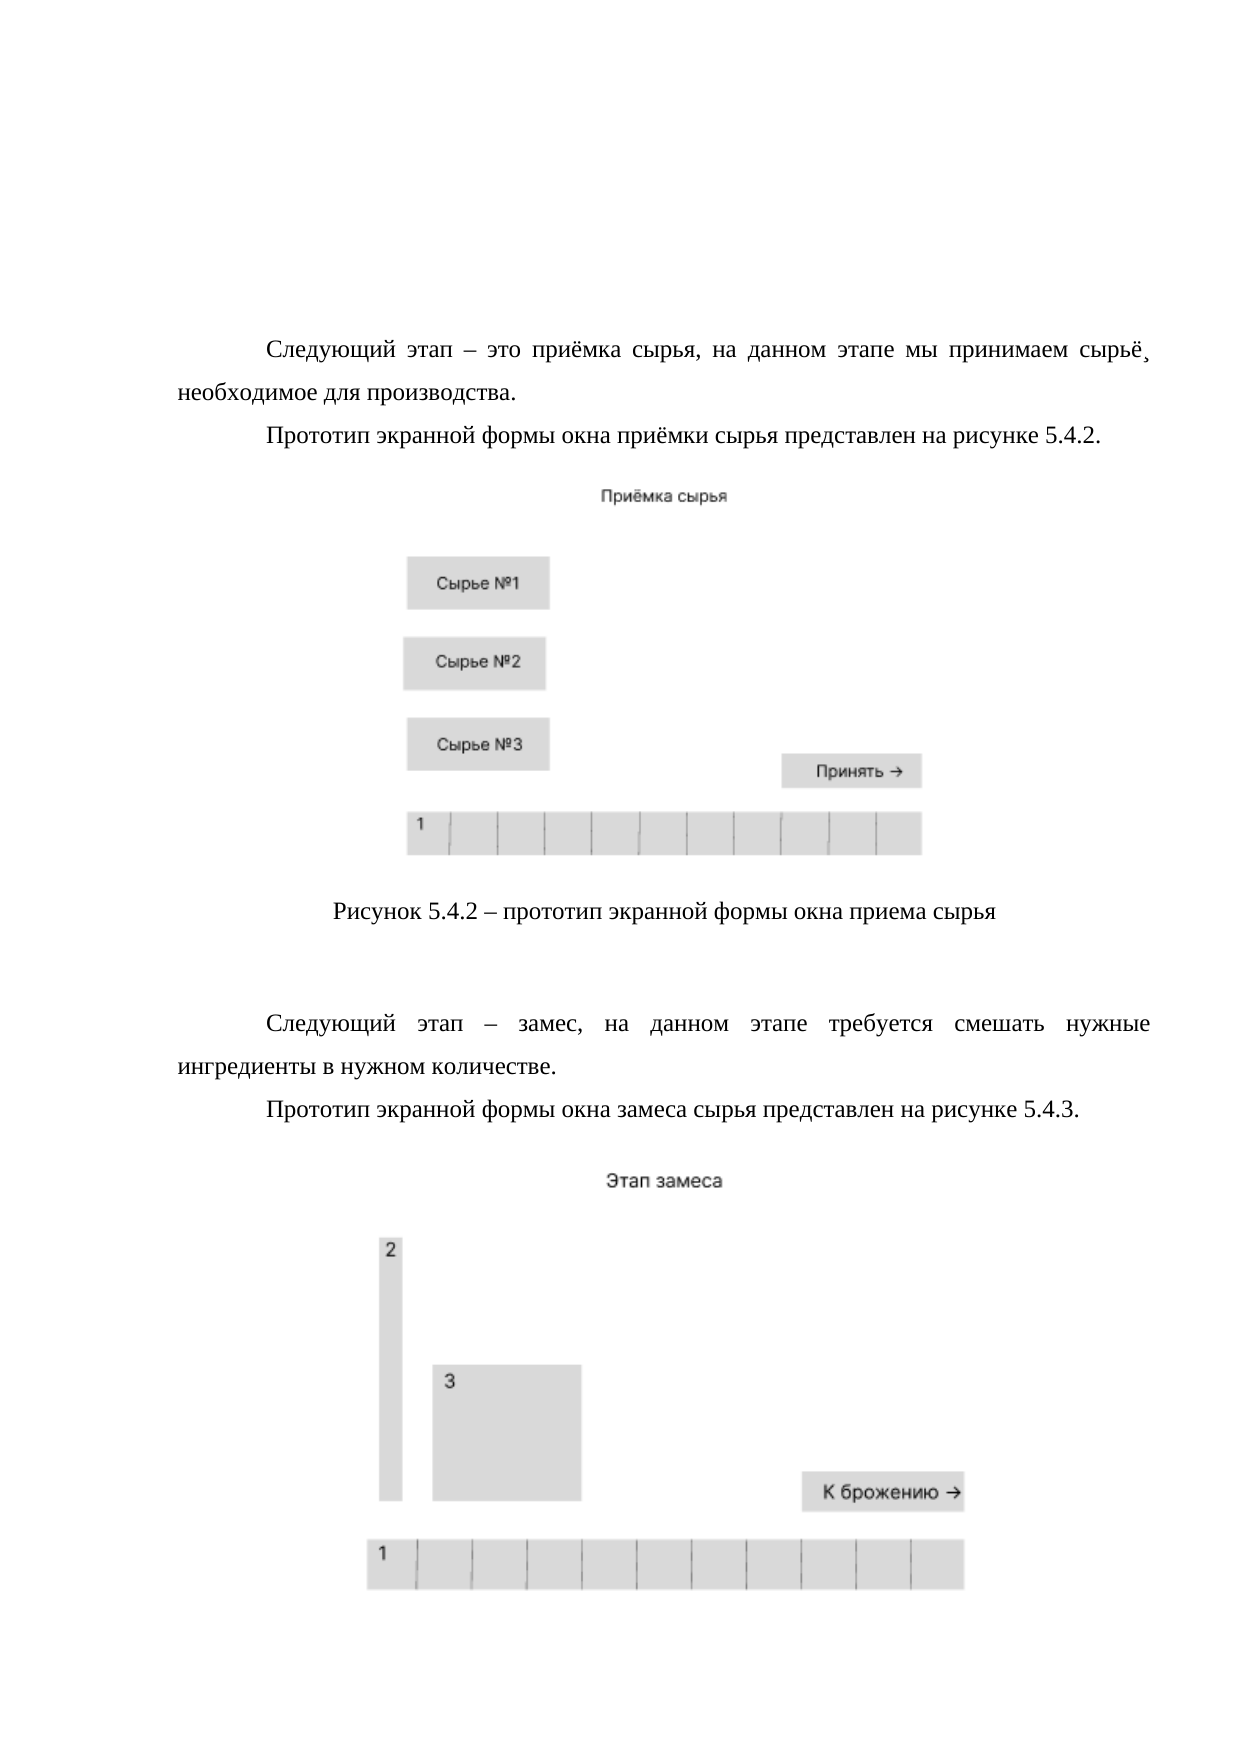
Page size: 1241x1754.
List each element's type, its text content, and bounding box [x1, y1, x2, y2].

text Следующий этап – это приёмка сырья, на данном этапе мы принимаем сырьё¸ необходимое для производства. [177, 334, 1152, 406]
picture [372, 463, 957, 882]
text Рисунок 5.4.2 – прототип экранной формы окна приема сырья [177, 896, 1152, 925]
text Следующий этап – замес, на данном этапе требуется смешать нужные ингредиенты в нужном количестве. [177, 1008, 1152, 1079]
picture [323, 1137, 1005, 1616]
text Прототип экранной формы окна приёмки сырья представлен на рисунке 5.4.2. [177, 420, 1152, 449]
text Прототип экранной формы окна замеса сырья представлен на рисунке 5.4.3. [177, 1094, 1152, 1123]
